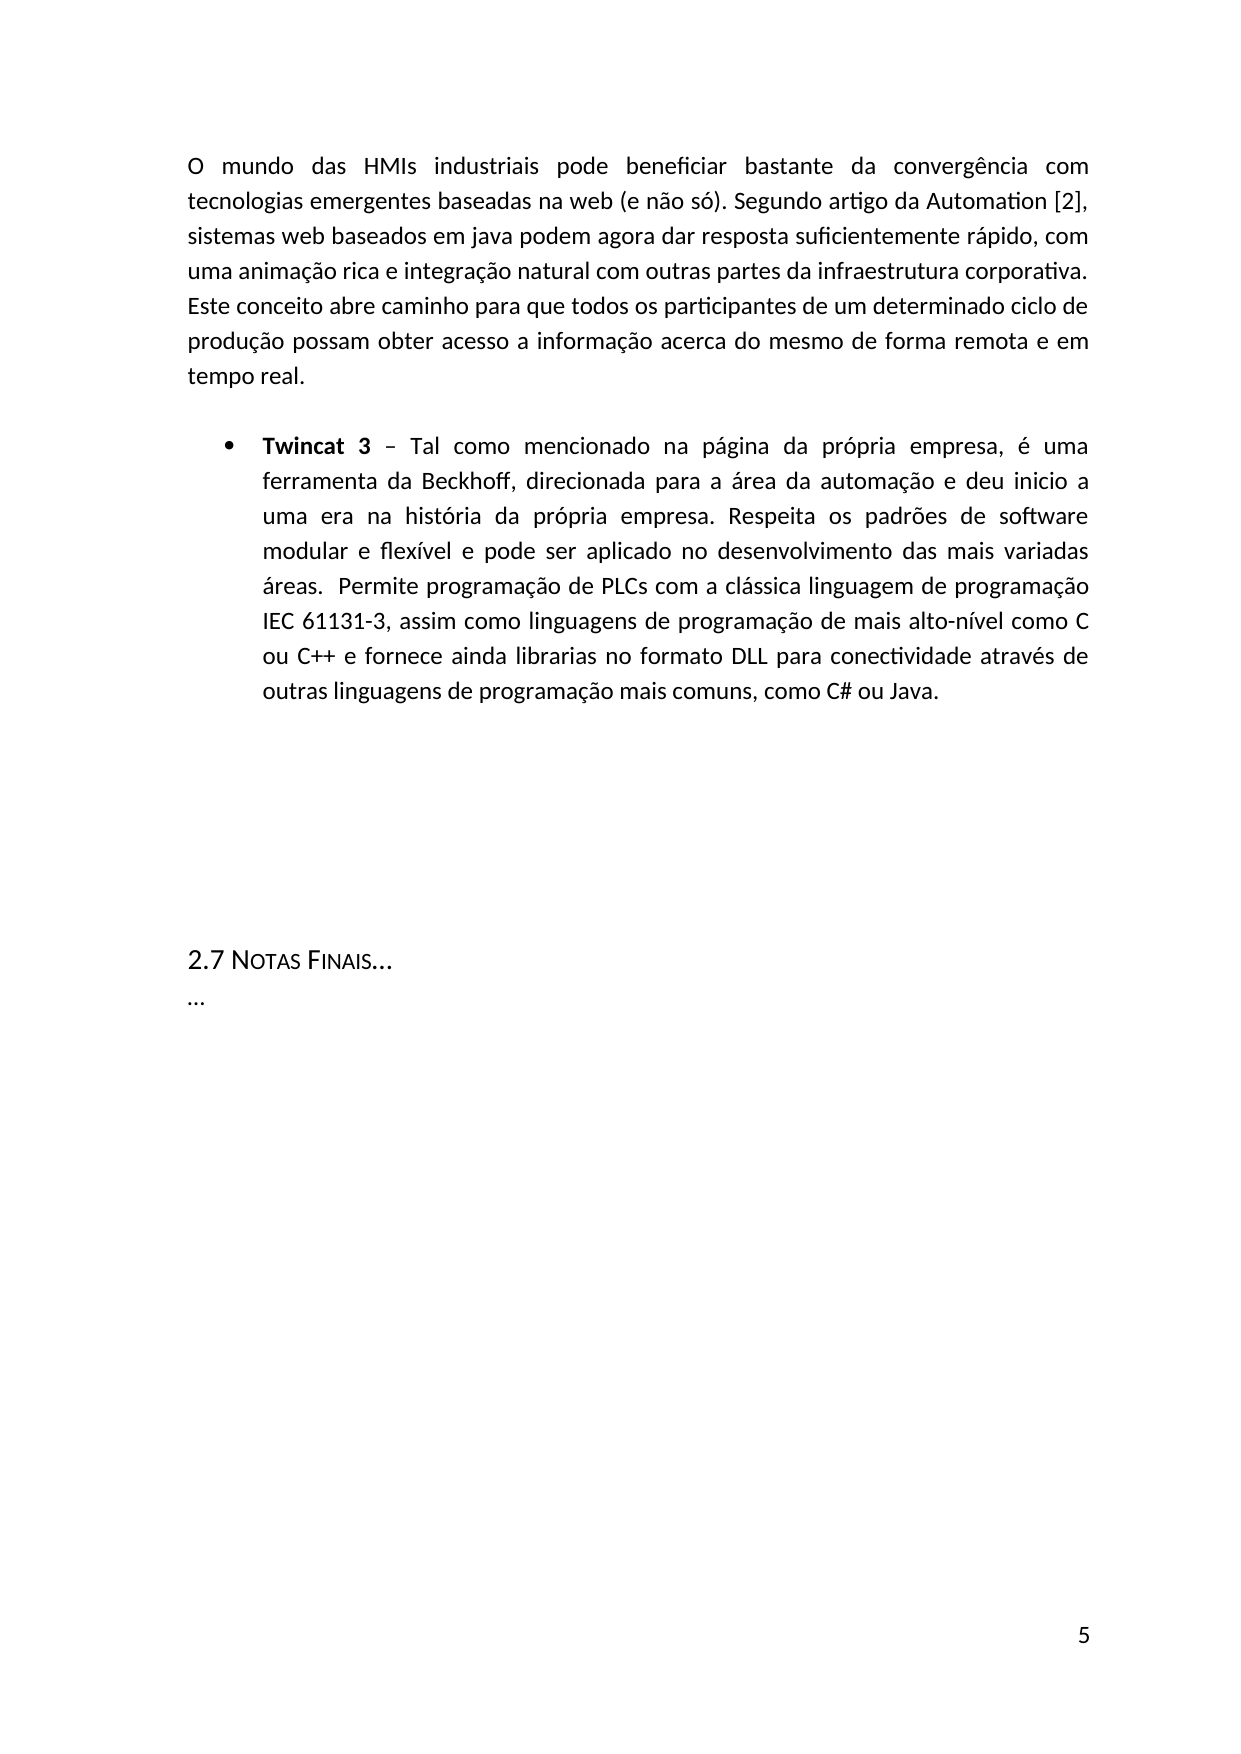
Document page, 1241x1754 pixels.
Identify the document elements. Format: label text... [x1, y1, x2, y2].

list Twincat 3 – Tal como mencionado na página da própria empresa, é uma ferramenta da Beckhoff, direcionada para a área da automação e deu inicio a uma era na história da própria empresa. Respeita os padrões de software modular e flexível e pode ser aplicado no desenvolvimento das mais variadas áreas. Permite programação de PLCs com a clássica linguagem de programação IEC 61131-3, assim como linguagens de programação de mais alto-nível como C ou C++ e fornece ainda librarias no formato DLL para conectividade através de outras linguagens de programação mais comuns, como C# ou Java. [225, 430, 1090, 706]
text … [187, 981, 1090, 1012]
text O mundo das HMIs industriais pode beneficiar bastante da convergência com tecnologias emergentes baseadas na web (e não só). Segundo artigo da Automation [2], sistemas web baseados em java podem agora dar resposta suficientemente rápido, com uma animação rica e integração natural com outras partes da infraestrutura corporativa. Este conceito abre caminho para que todos os participantes de um determinado ciclo de produção possam obter acesso a informação acerca do mesmo de forma remota e em tempo real. [187, 150, 1090, 391]
subtitle 2.7 Notas Finais… [187, 941, 1090, 976]
